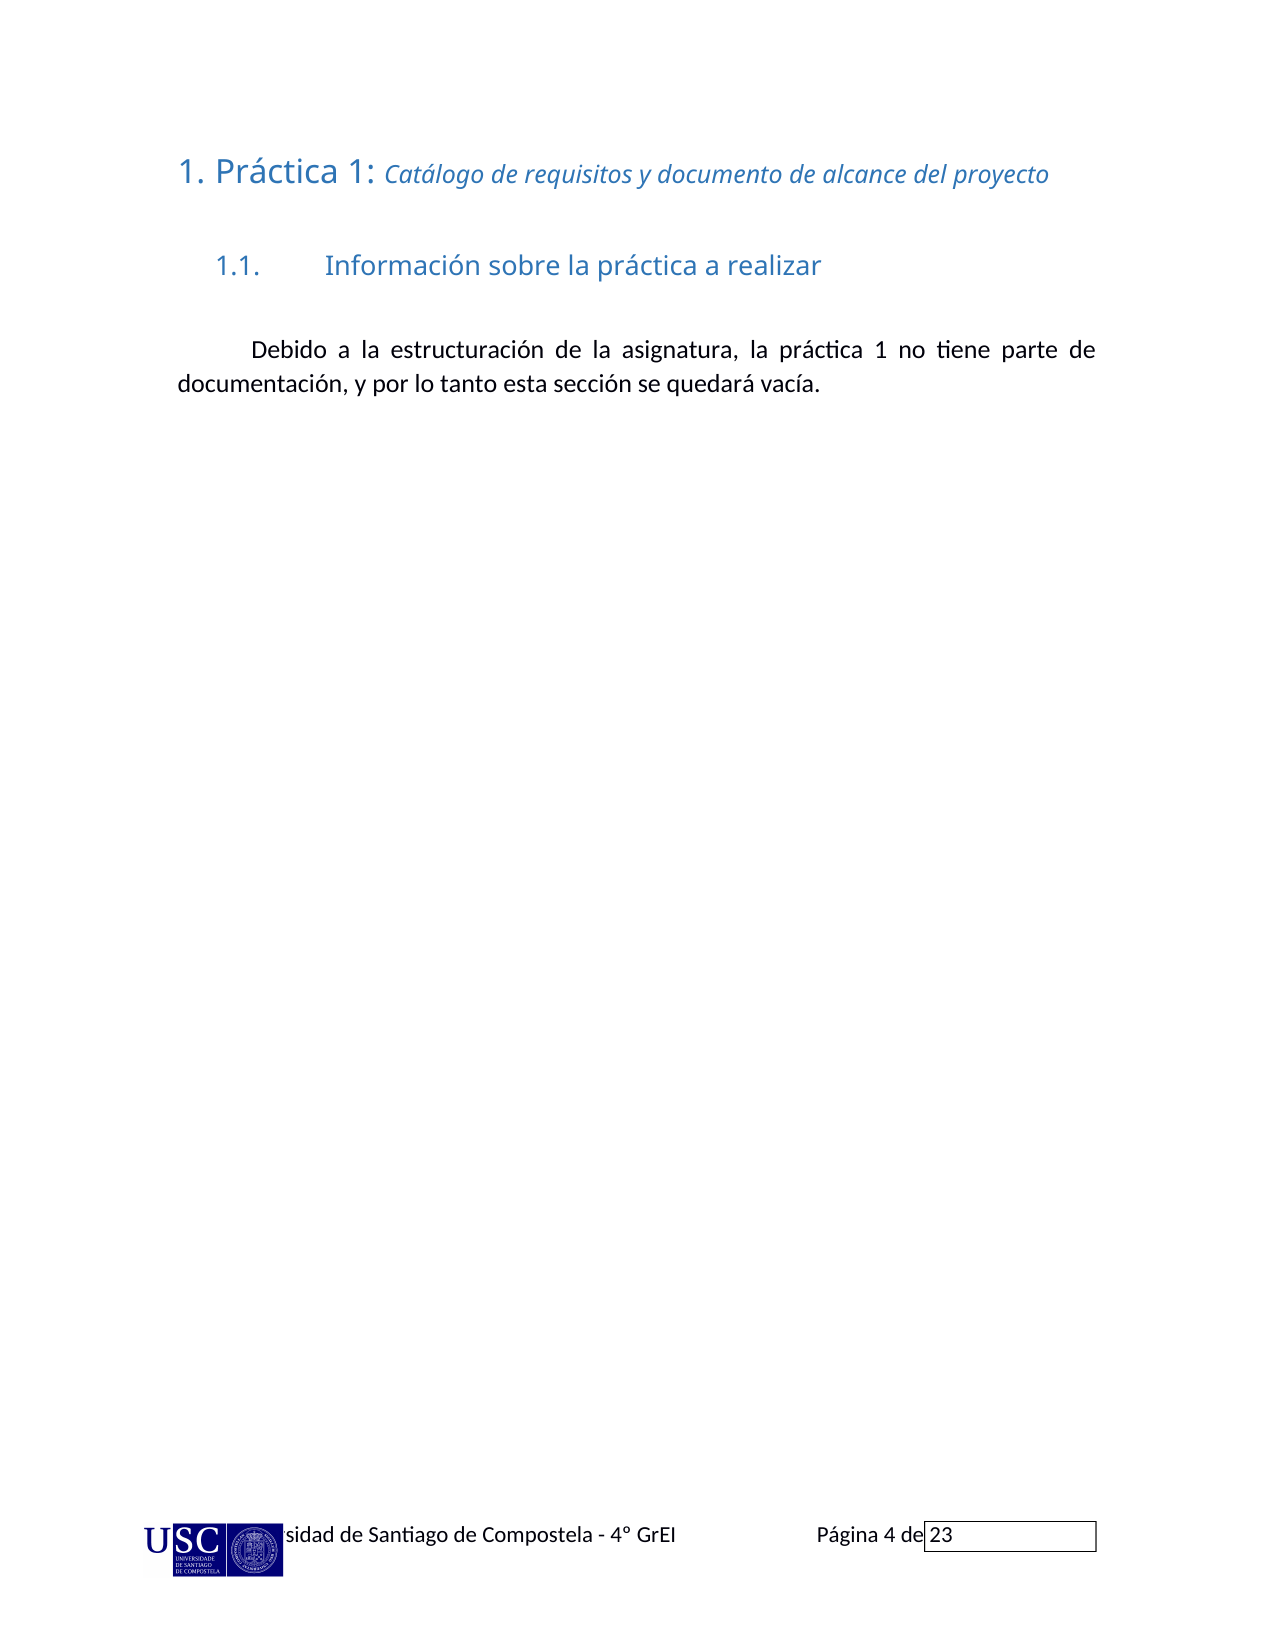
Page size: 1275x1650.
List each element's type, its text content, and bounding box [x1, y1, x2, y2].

subtitle Información sobre la práctica a realizar [215, 246, 1098, 283]
picture [142, 1522, 285, 1578]
subtitle Práctica 1: Catálogo de requisitos y documento de alcance del proyecto [177, 148, 1098, 193]
text Debido a la estructuración de la asignatura, la práctica 1 no tiene parte de documentación, y por lo tanto esta sección se quedará vacía. [177, 333, 1098, 399]
picture [924, 1521, 1098, 1553]
